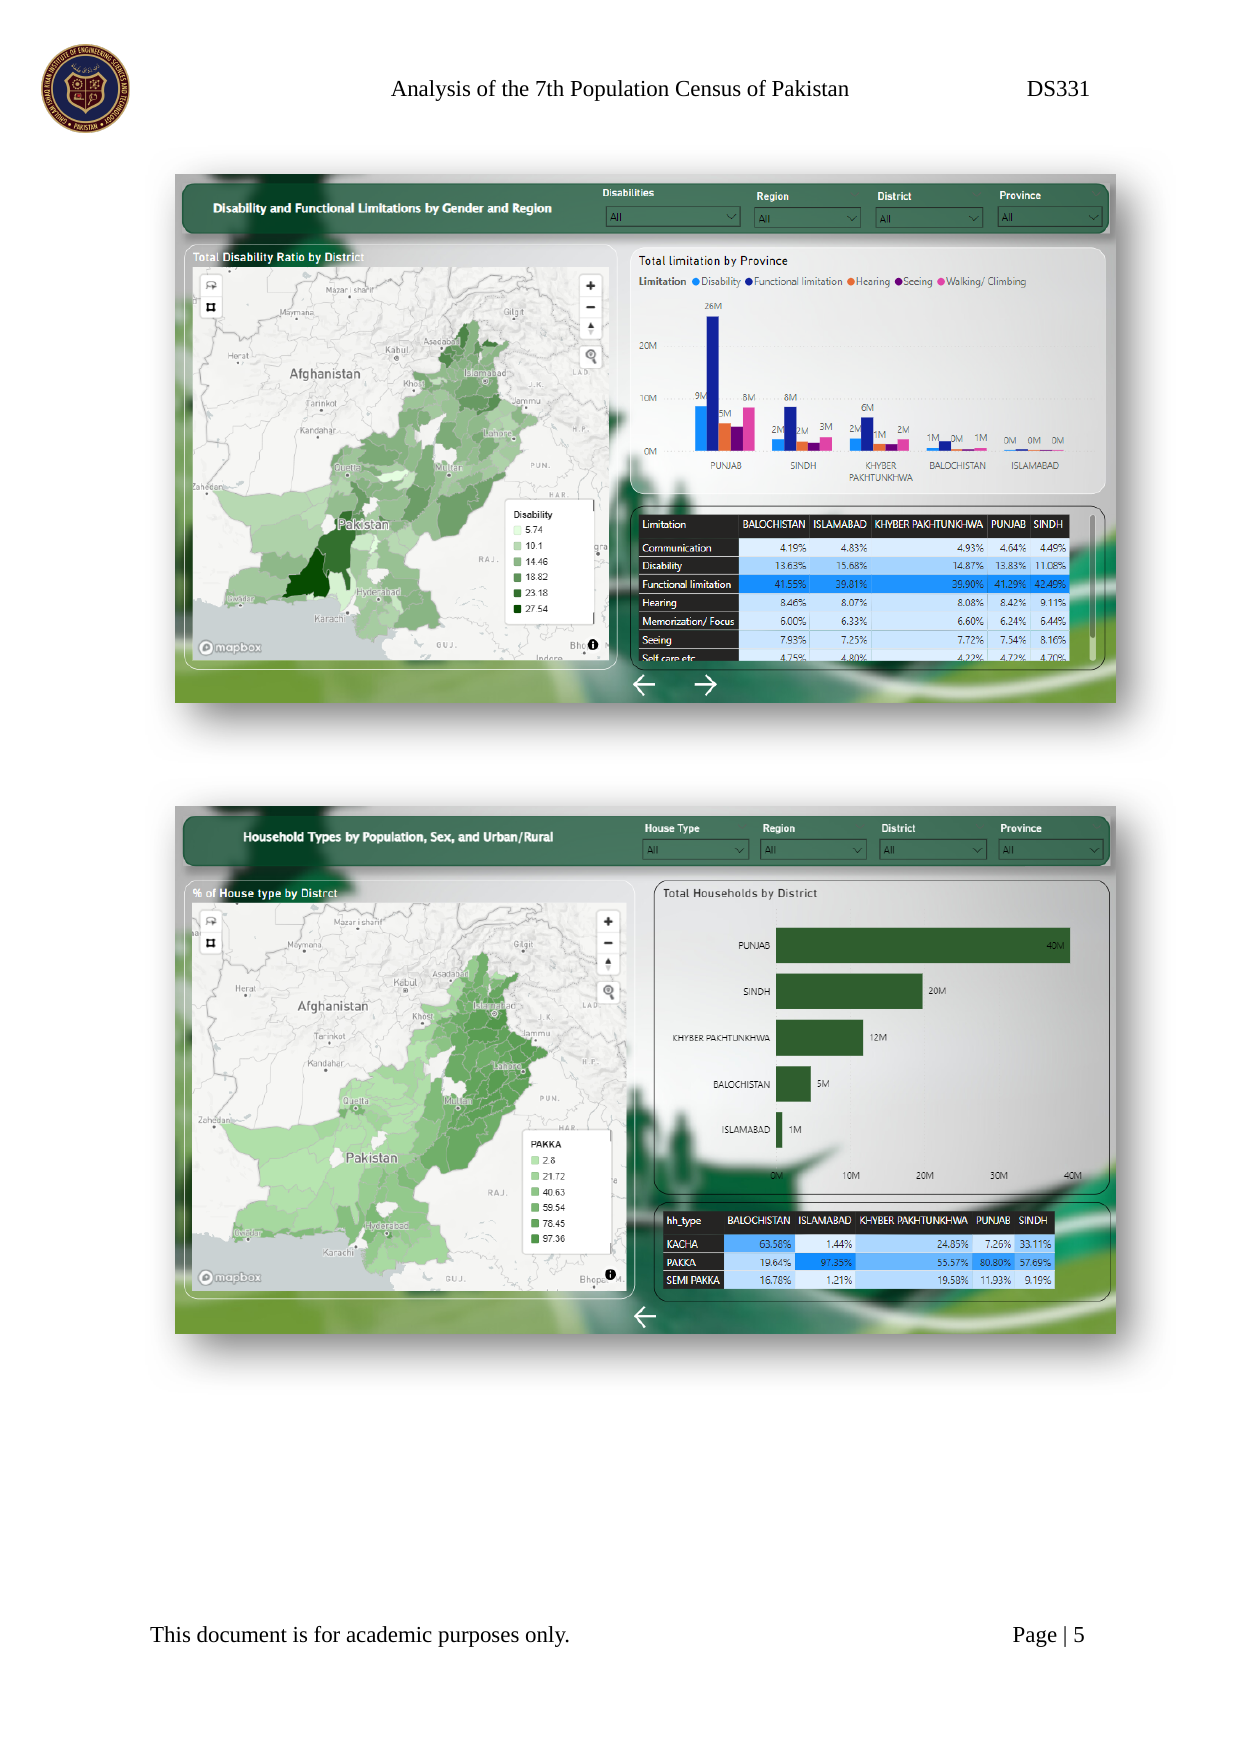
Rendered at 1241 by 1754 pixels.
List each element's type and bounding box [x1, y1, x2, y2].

picture [175, 174, 1116, 703]
picture [175, 806, 1116, 1334]
picture [41, 44, 130, 133]
